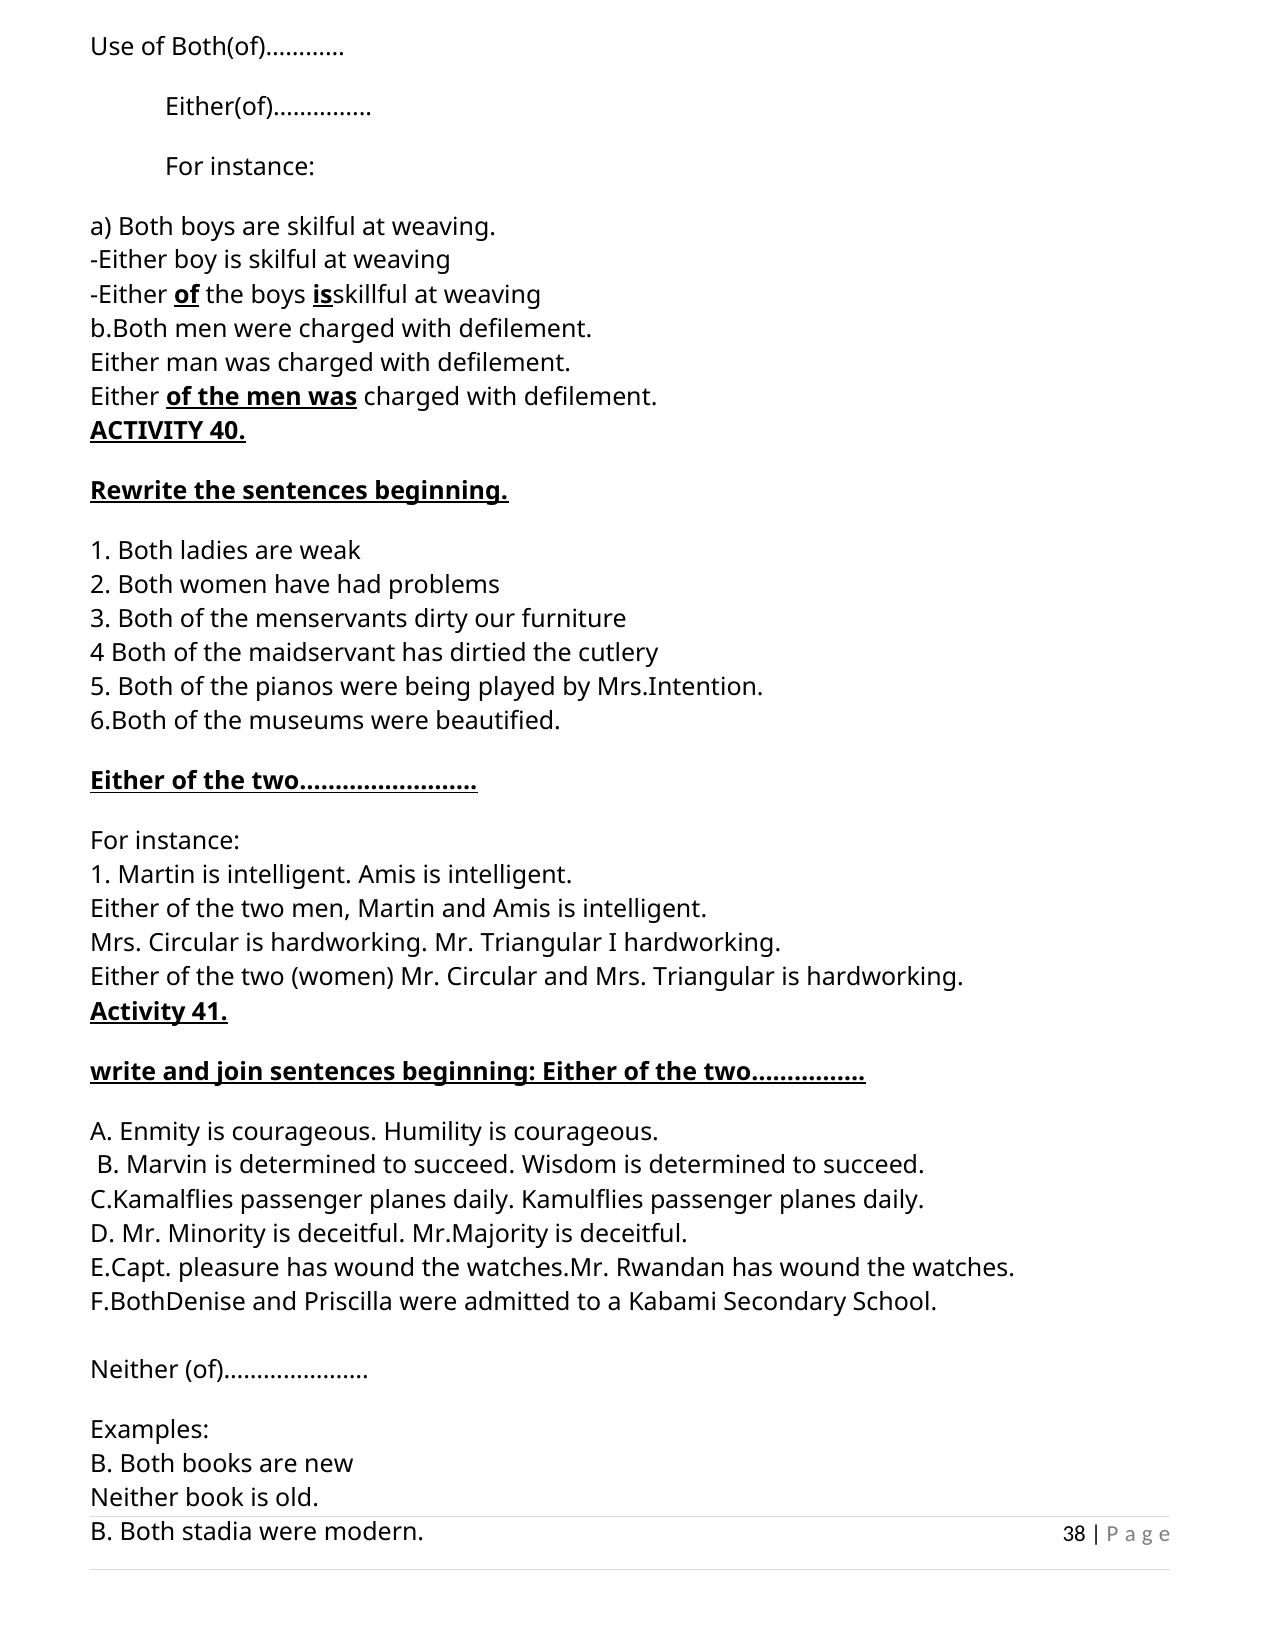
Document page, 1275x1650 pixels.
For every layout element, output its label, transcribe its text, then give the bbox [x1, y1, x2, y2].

text B. Both stadia were modern. [90, 1514, 1170, 1548]
text For instance: [90, 823, 1170, 857]
text 1. Martin is intelligent. Amis is intelligent. [90, 857, 1170, 891]
text -Either boy is skilful at weaving [90, 242, 1170, 276]
text Either of the men was charged with defilement. [90, 378, 1170, 412]
text Neither (of)…………………. [90, 1352, 1170, 1386]
text A. Enmity is courageous. Humility is courageous. [90, 1113, 1170, 1147]
text Use of Both(of)………… [90, 28, 1170, 62]
text C.Kamalflies passenger planes daily. Kamulflies passenger planes daily. [90, 1181, 1170, 1215]
text Either of the two……………………. [90, 763, 1170, 797]
text Either of the two (women) Mr. Circular and Mrs. Triangular is hardworking. [90, 959, 1170, 993]
text Mrs. Circular is hardworking. Mr. Triangular I hardworking. [90, 925, 1170, 959]
text b.Both men were charged with defilement. [90, 310, 1170, 344]
text 5. Both of the pianos were being played by Mrs.Intention. [90, 669, 1170, 703]
text Either(of)…………... [90, 88, 1170, 122]
text Examples: [90, 1412, 1170, 1446]
text 3. Both of the menservants dirty our furniture [90, 601, 1170, 635]
text Either of the two men, Martin and Amis is intelligent. [90, 891, 1170, 925]
text ACTIVITY 40. [90, 412, 1170, 447]
text a) Both boys are skilful at weaving. [90, 208, 1170, 242]
text 6.Both of the museums were beautified. [90, 703, 1170, 737]
text -Either of the boys isskillful at weaving [90, 276, 1170, 310]
text Neither book is old. [90, 1480, 1170, 1514]
text Either man was charged with defilement. [90, 344, 1170, 378]
text D. Mr. Minority is deceitful. Mr.Majority is deceitful. [90, 1215, 1170, 1249]
text Rewrite the sentences beginning. [90, 472, 1170, 507]
text 1. Both ladies are weak [90, 532, 1170, 567]
text B. Marvin is determined to succeed. Wisdom is determined to succeed. [90, 1147, 1170, 1181]
text write and join sentences beginning: Either of the two……………. [90, 1053, 1170, 1087]
text F.BothDenise and Priscilla were admitted to a Kabami Secondary School. [90, 1283, 1170, 1317]
text 4 Both of the maidservant has dirtied the cutlery [90, 635, 1170, 669]
text 2. Both women have had problems [90, 567, 1170, 601]
text Activity 41. [90, 993, 1170, 1027]
text For instance: [90, 148, 1170, 182]
text B. Both books are new [90, 1446, 1170, 1480]
text E.Capt. pleasure has wound the watches.Mr. Rwandan has wound the watches. [90, 1249, 1170, 1283]
